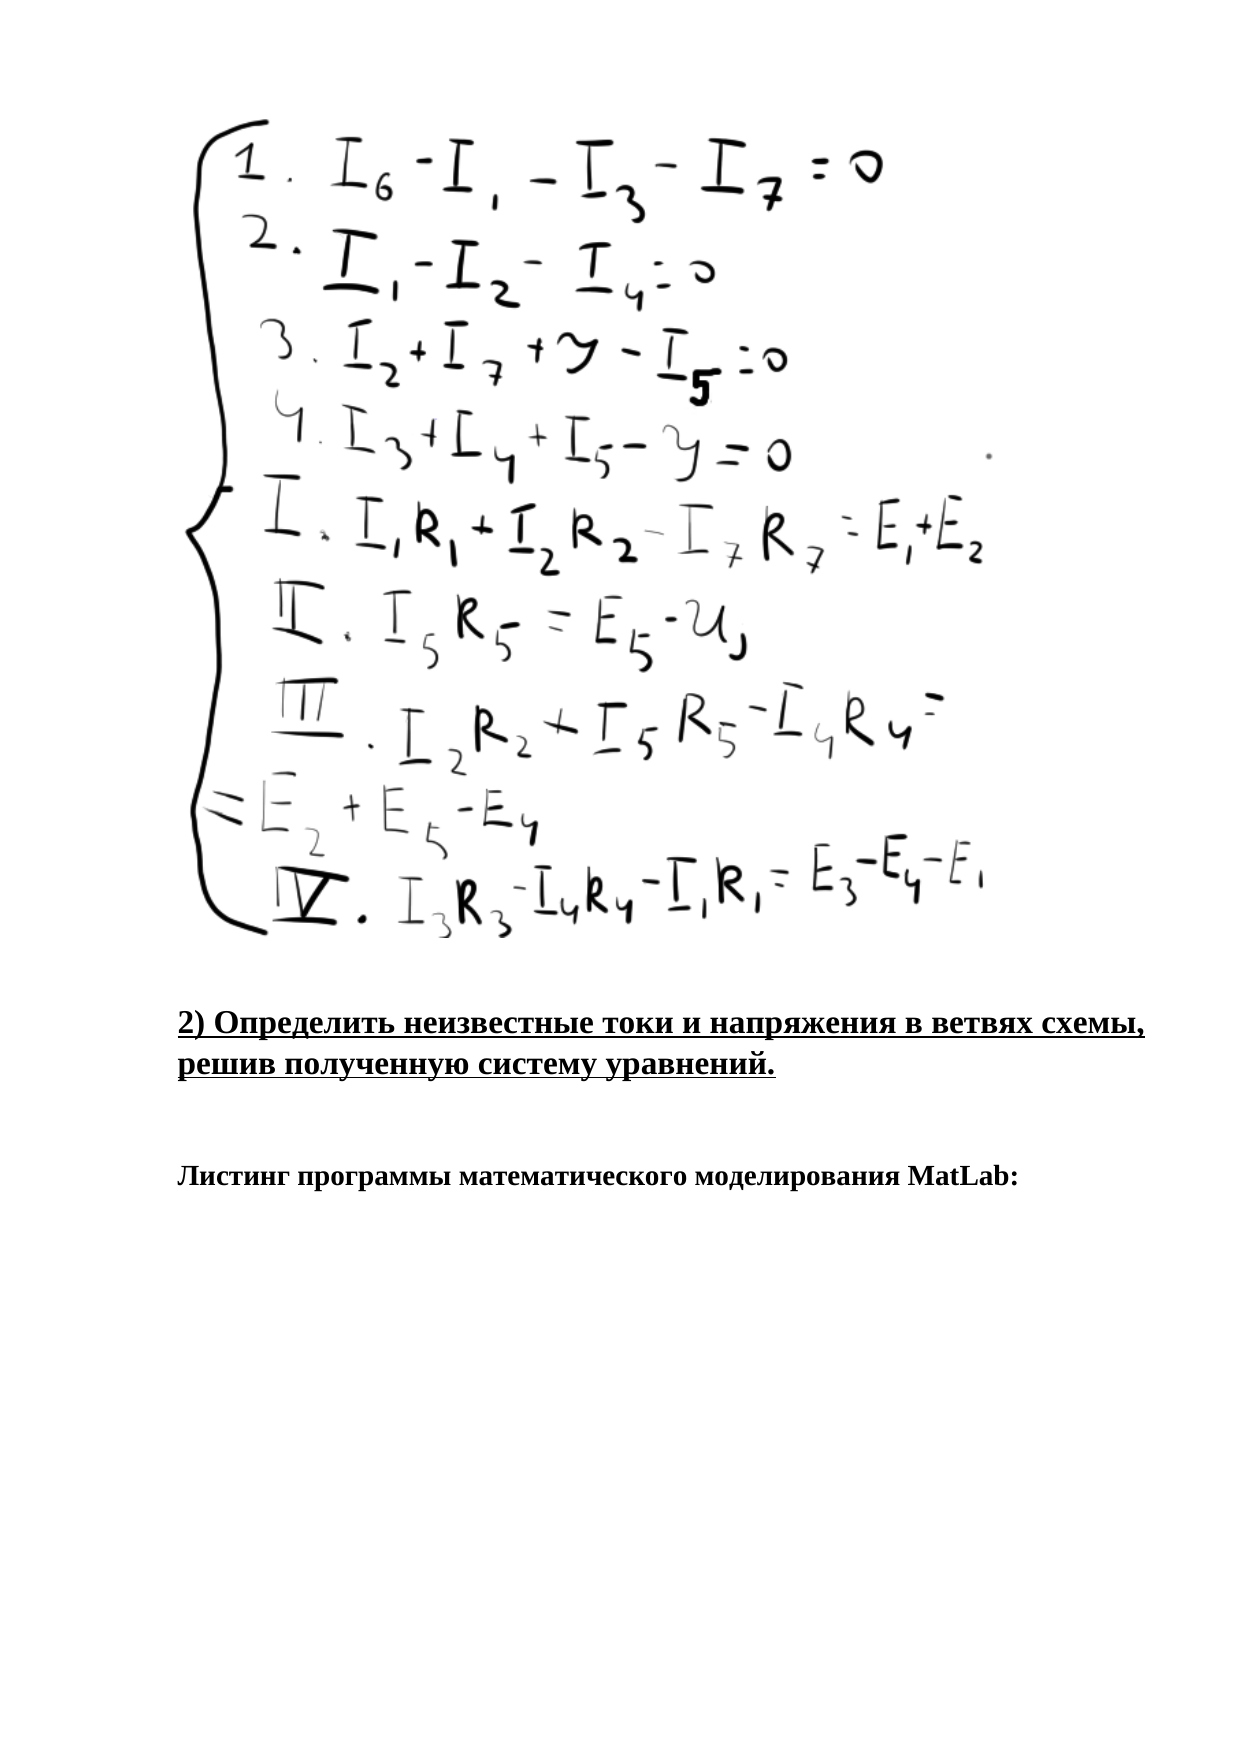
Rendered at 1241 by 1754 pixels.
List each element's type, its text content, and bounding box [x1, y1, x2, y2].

text 2) Определить неизвестные токи и напряжения в ветвях схемы, решив полученную систему уравнений. [177, 1003, 1152, 1082]
text Листинг программы математического моделирования MatLab: [177, 1158, 1152, 1191]
picture [177, 118, 998, 938]
